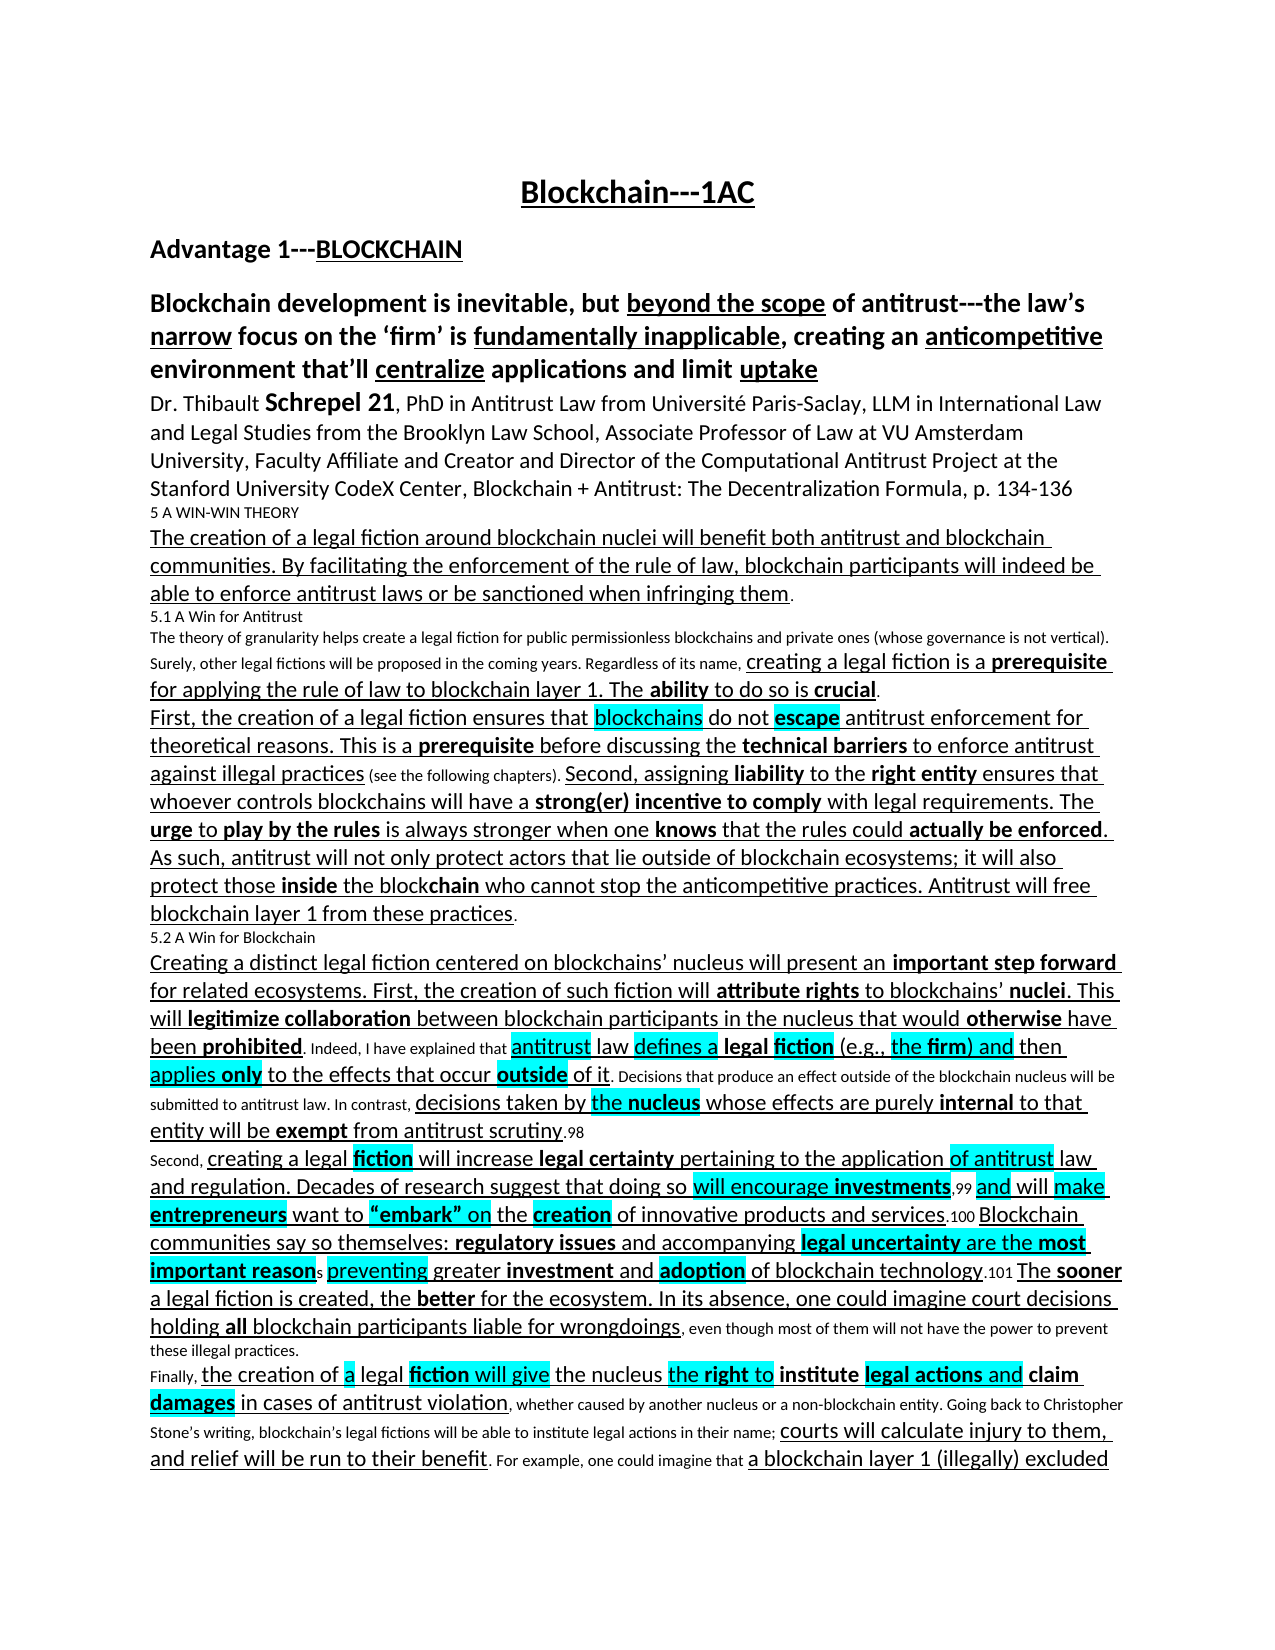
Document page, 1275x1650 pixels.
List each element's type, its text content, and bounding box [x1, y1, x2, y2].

subtitle Blockchain development is inevitable, but beyond the scope of antitrust---the law’s narrow focus on the ‘firm’ is fundamentally inapplicable, creating an anticompetitive environment that’ll centralize applications and limit uptake [150, 286, 1125, 385]
subtitle Advantage 1---BLOCKCHAIN [150, 232, 1125, 265]
text Creating a distinct legal fiction centered on blockchains’ nucleus will present an important step forward for related ecosystems. First, the creation of such fiction will attribute rights to blockchains’ nuclei. This will legitimize collaboration between blockchain participants in the nucleus that would otherwise have been prohibited. Indeed, I have explained that antitrust law defines a legal fiction (e.g., the firm) and then applies only to the effects that occur outside of it. Decisions that produce an effect outside of the blockchain nucleus will be submitted to antitrust law. In contrast, decisions taken by the nucleus whose effects are purely internal to that entity will be exempt from antitrust scrutiny.98 [150, 948, 1125, 1144]
text Second, creating a legal fiction will increase legal certainty pertaining to the application of antitrust law and regulation. Decades of research suggest that doing so will encourage investments,99 and will make entrepreneurs want to “embark” on the creation of innovative products and services.100 Blockchain communities say so themselves: regulatory issues and accompanying legal uncertainty are the most important reasons preventing greater investment and adoption of blockchain technology.101 The sooner a legal fiction is created, the better for the ecosystem. In its absence, one could imagine court decisions holding all blockchain participants liable for wrongdoings, even though most of them will not have the power to prevent these illegal practices. [150, 1144, 1125, 1361]
text 5 A WIN-WIN THEORY [150, 502, 1125, 523]
text First, the creation of a legal fiction ensures that blockchains do not escape antitrust enforcement for theoretical reasons. This is a prerequisite before discussing the technical barriers to enforce antitrust against illegal practices (see the following chapters). Second, assigning liability to the right entity ensures that whoever controls blockchains will have a strong(er) incentive to comply with legal requirements. The urge to play by the rules is always stronger when one knows that the rules could actually be enforced. As such, antitrust will not only protect actors that lie outside of blockchain ecosystems; it will also protect those inside the blockchain who cannot stop the anticompetitive practices. Antitrust will free blockchain layer 1 from these practices. [150, 703, 1125, 928]
text The theory of granularity helps create a legal fiction for public permissionless blockchains and private ones (whose governance is not vertical). Surely, other legal fictions will be proposed in the coming years. Regardless of its name, creating a legal fiction is a prerequisite for applying the rule of law to blockchain layer 1. The ability to do so is crucial. [150, 627, 1125, 703]
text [150, 1361, 1125, 1473]
text Dr. Thibault Schrepel 21, PhD in Antitrust Law from Université Paris-Saclay, LLM in International Law and Legal Studies from the Brooklyn Law School, Associate Professor of Law at VU Amsterdam University, Faculty Affiliate and Creator and Director of the Computational Antitrust Project at the Stanford University CodeX Center, Blockchain + Antitrust: The Decentralization Formula, p. 134-136 [150, 385, 1125, 502]
text The creation of a legal fiction around blockchain nuclei will benefit both antitrust and blockchain communities. By facilitating the enforcement of the rule of law, blockchain participants will indeed be able to enforce antitrust laws or be sanctioned when infringing them. [150, 523, 1125, 607]
text 5.2 A Win for Blockchain [150, 928, 1125, 948]
subtitle Blockchain---1AC [150, 171, 1125, 212]
text 5.1 A Win for Antitrust [150, 607, 1125, 627]
